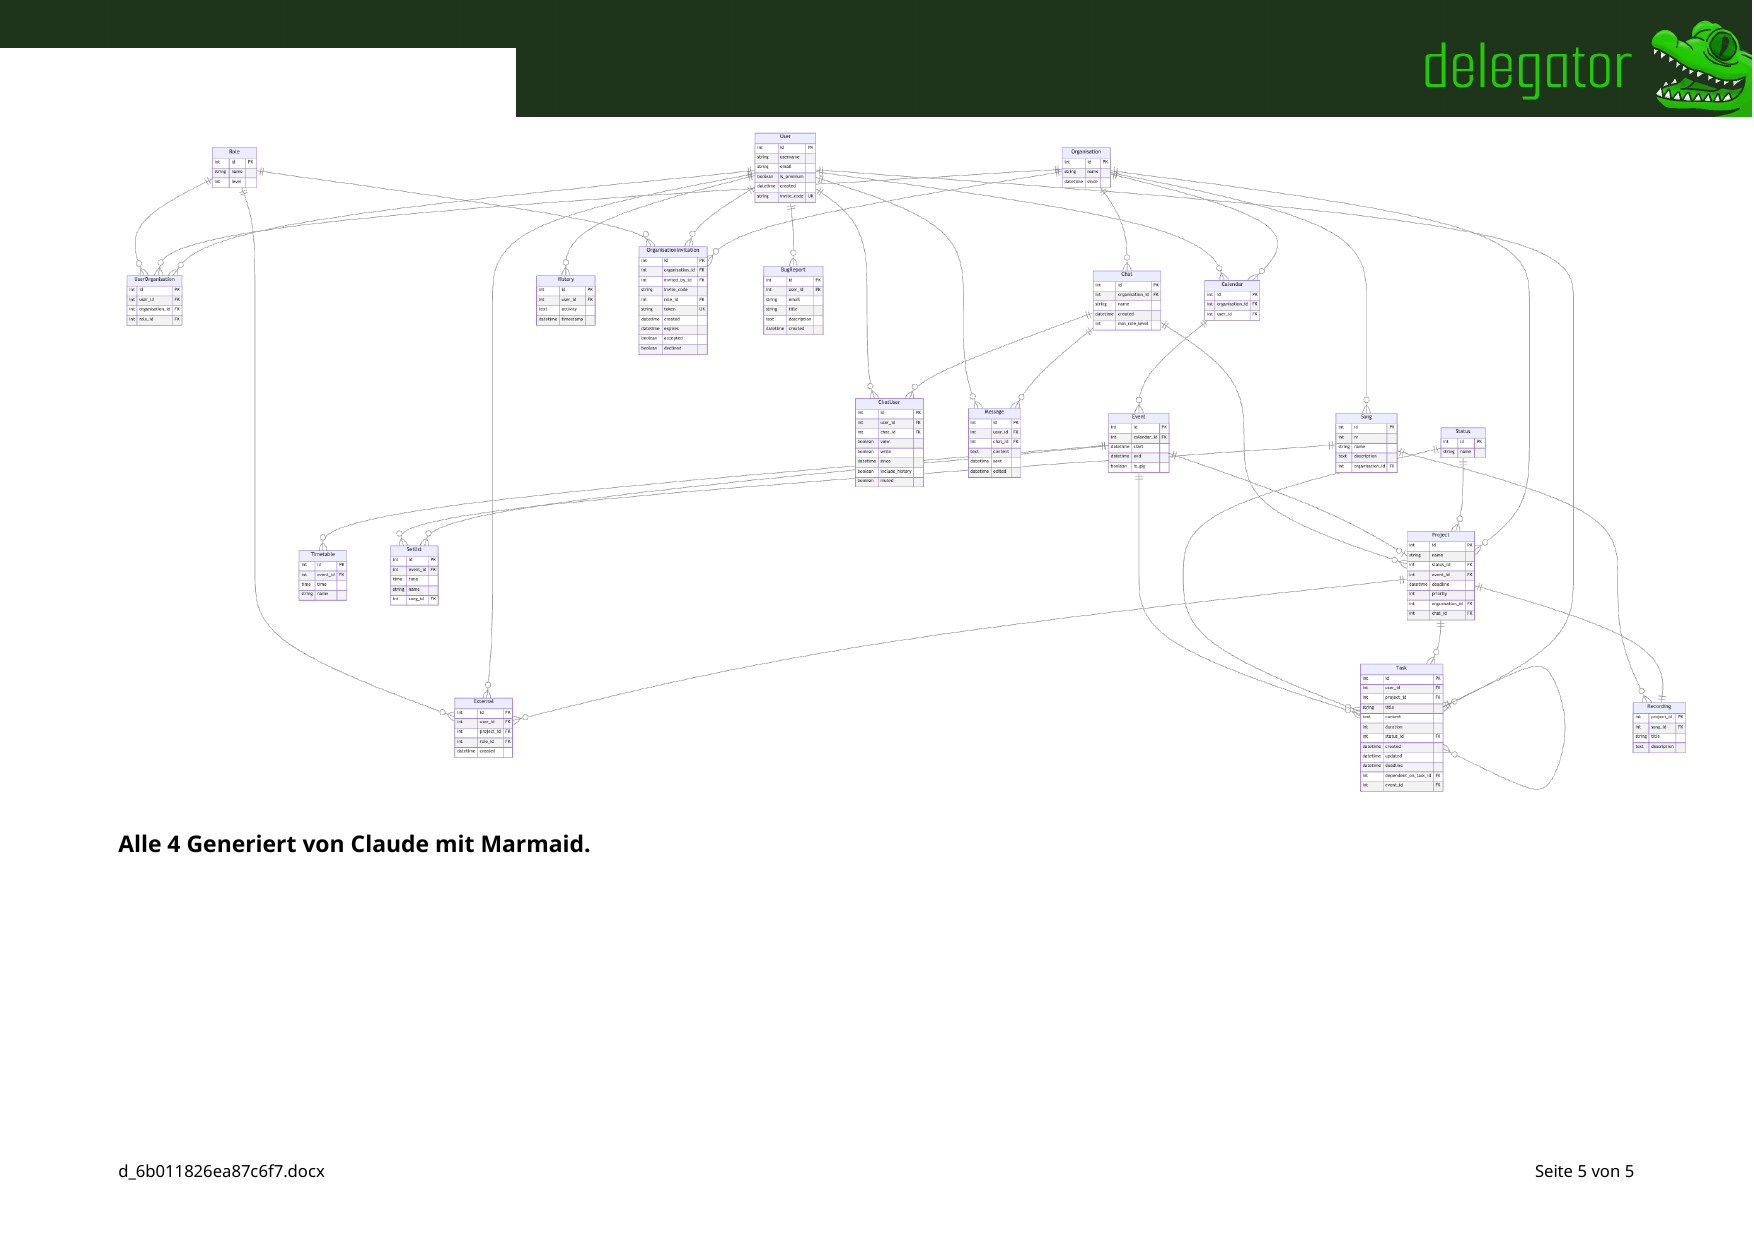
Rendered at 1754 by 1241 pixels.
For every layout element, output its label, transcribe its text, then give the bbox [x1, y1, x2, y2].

picture [118, 124, 1693, 800]
text Alle 4 Generiert von Claude mit Marmaid. [118, 828, 1665, 859]
picture [0, 0, 1752, 117]
